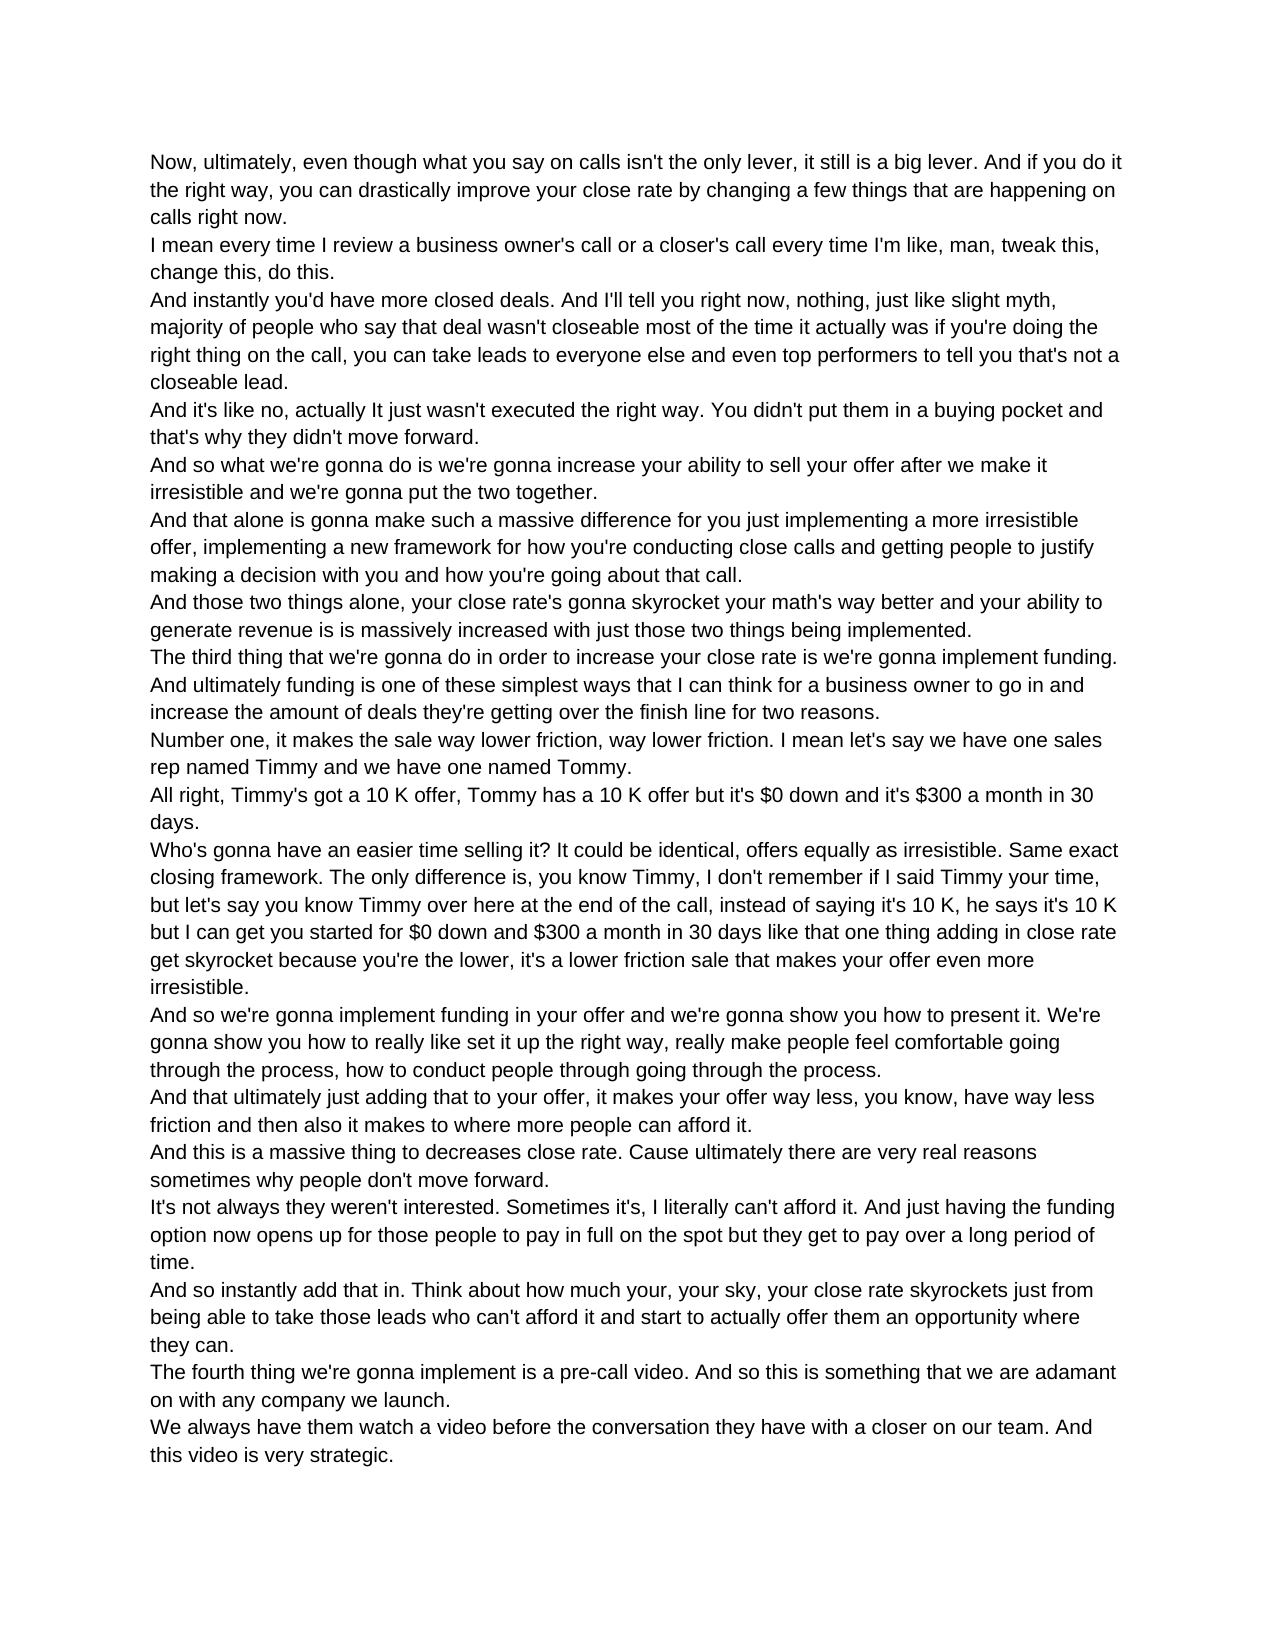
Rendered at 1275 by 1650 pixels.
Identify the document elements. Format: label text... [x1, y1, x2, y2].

text Who's gonna have an easier time selling it? It could be identical, offers equally as irresistible. Same exact closing framework. The only difference is, you know Timmy, I don't remember if I said Timmy your time, but let's say you know Timmy over here at the end of the call, instead of saying it's 10 K, he says it's 10 K but I can get you started for $0 down and $300 a month in 30 days like that one thing adding in close rate get skyrocket because you're the lower, it's a lower friction sale that makes your offer even more irresistible. [150, 837, 1125, 999]
text The fourth thing we're gonna implement is a pre-call video. And so this is something that we are adamant on with any company we launch. [150, 1360, 1125, 1411]
text And instantly you'd have more closed deals. And I'll tell you right now, nothing, just like slight myth, majority of people who say that deal wasn't closeable most of the time it actually was if you're doing the right thing on the call, you can take leads to everyone else and even top performers to tell you that's not a closeable lead. [150, 287, 1125, 394]
text And so what we're gonna do is we're gonna increase your ability to sell your offer after we make it irresistible and we're gonna put the two together. [150, 452, 1125, 504]
text And so instantly add that in. Think about how much your, your sky, your close rate skyrockets just from being able to take those leads who can't afford it and start to actually offer them an opportunity where they can. [150, 1277, 1125, 1356]
text And it's like no, actually It just wasn't executed the right way. You didn't put them in a buying pocket and that's why they didn't move forward. [150, 397, 1125, 449]
text And this is a massive thing to decreases close rate. Cause ultimately there are very real reasons sometimes why people don't move forward. [150, 1140, 1125, 1191]
text We always have them watch a video before the conversation they have with a closer on our team. And this video is very strategic. [150, 1415, 1125, 1466]
text I mean every time I review a business owner's call or a closer's call every time I'm like, man, tweak this, change this, do this. [150, 232, 1125, 284]
text All right, Timmy's got a 10 K offer, Tommy has a 10 K offer but it's $0 down and it's $300 a month in 30 days. [150, 782, 1125, 834]
text It's not always they weren't interested. Sometimes it's, I literally can't afford it. And just having the funding option now opens up for those people to pay in full on the spot but they get to pay over a long period of time. [150, 1195, 1125, 1274]
text And that alone is gonna make such a massive difference for you just implementing a more irresistible offer, implementing a new framework for how you're conducting close calls and getting people to justify making a decision with you and how you're going about that call. [150, 507, 1125, 586]
text And that ultimately just adding that to your offer, it makes your offer way less, you know, have way less friction and then also it makes to where more people can afford it. [150, 1085, 1125, 1136]
text And so we're gonna implement funding in your offer and we're gonna show you how to present it. We're gonna show you how to really like set it up the right way, really make people feel comfortable going through the process, how to conduct people through going through the process. [150, 1002, 1125, 1081]
text The third thing that we're gonna do in order to increase your close rate is we're gonna implement funding. And ultimately funding is one of these simplest ways that I can think for a business owner to go in and increase the amount of deals they're getting over the finish line for two reasons. [150, 645, 1125, 724]
text Number one, it makes the sale way lower friction, way lower friction. I mean let's say we have one sales rep named Timmy and we have one named Tommy. [150, 727, 1125, 779]
text And those two things alone, your close rate's gonna skyrocket your math's way better and your ability to generate revenue is is massively increased with just those two things being implemented. [150, 590, 1125, 641]
text Now, ultimately, even though what you say on calls isn't the only lever, it still is a big lever. And if you do it the right way, you can drastically improve your close rate by changing a few things that are happening on calls right now. [150, 150, 1125, 229]
